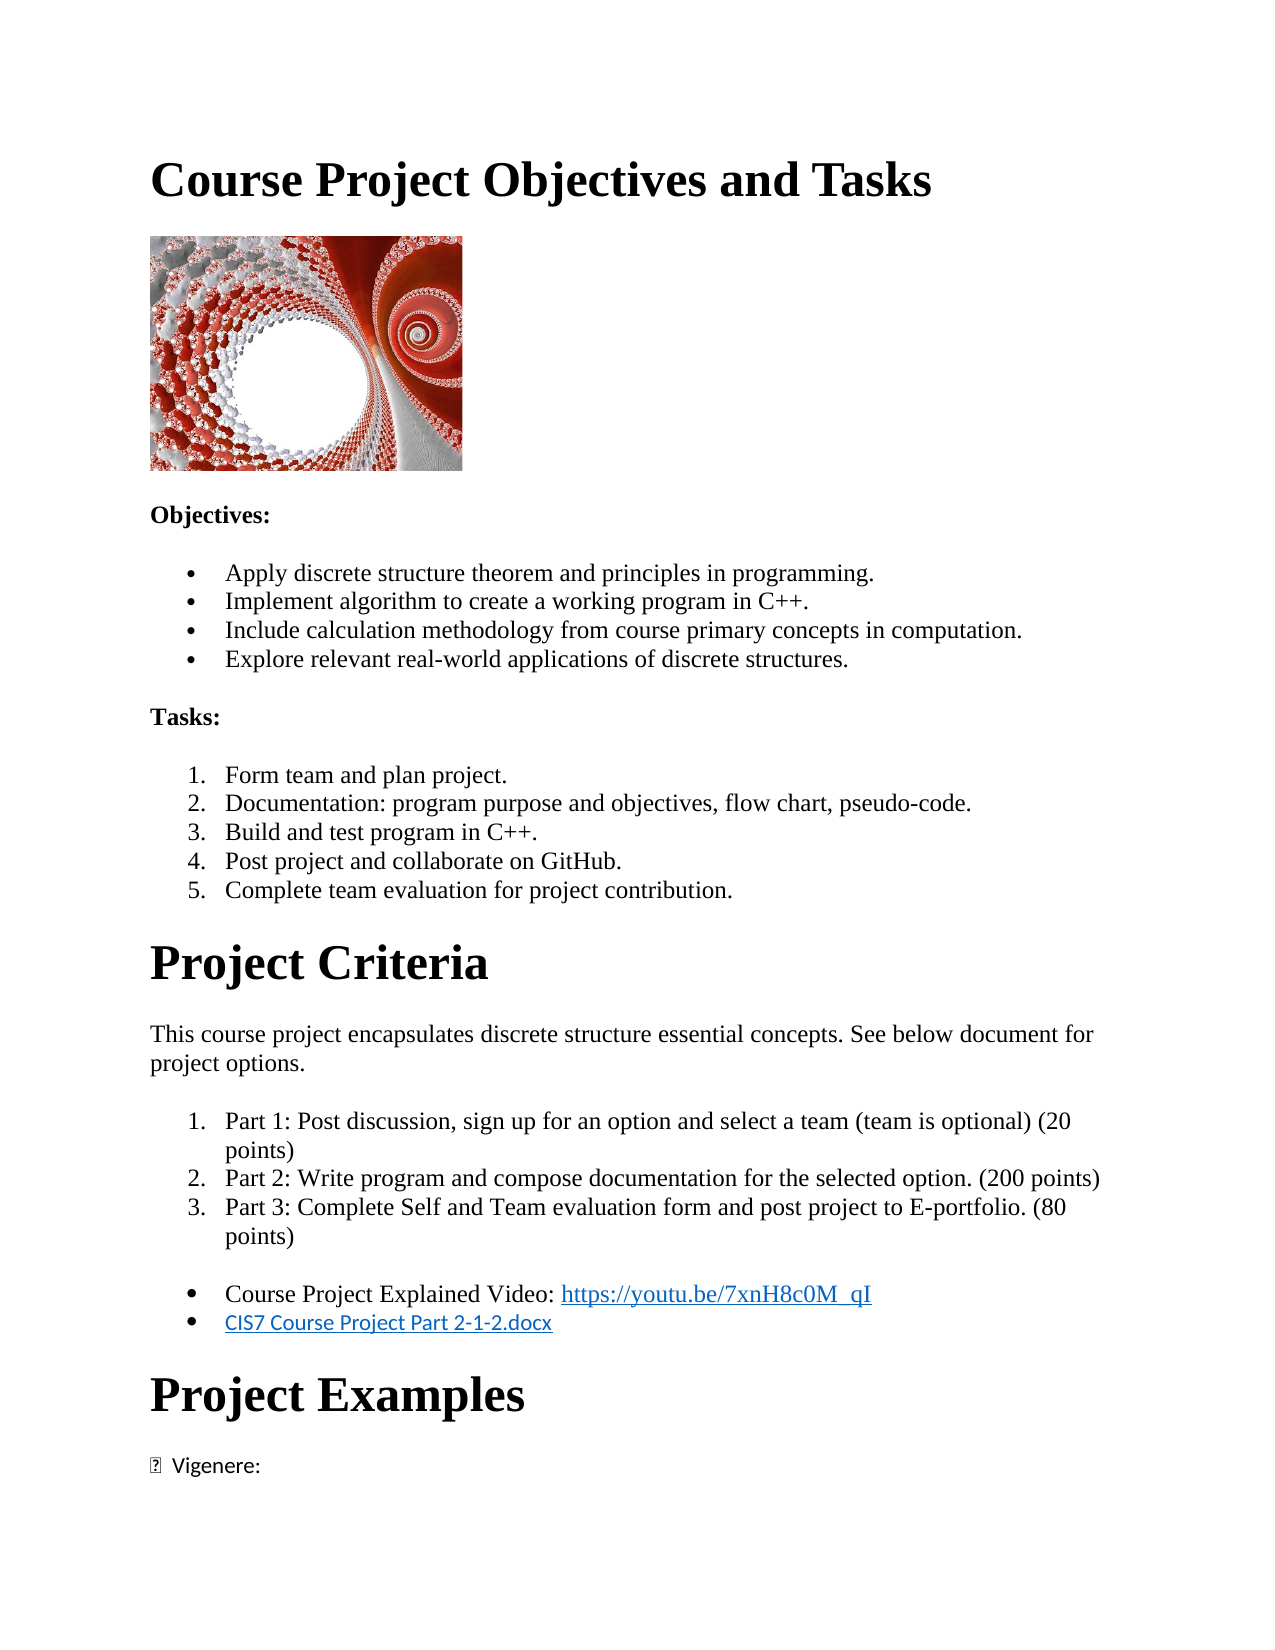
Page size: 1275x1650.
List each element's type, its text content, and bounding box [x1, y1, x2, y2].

list Apply discrete structure theorem and principles in programming. [187, 558, 1125, 586]
list Part 1: Post discussion, sign up for an option and select a team (team is optional) (20 points) [187, 1106, 1125, 1163]
list Implement algorithm to create a working program in C++. [187, 586, 1125, 615]
text  Vigenere: [150, 1452, 1125, 1479]
list Course Project Explained Video: https://youtu.be/7xnH8c0M_qI [187, 1279, 1125, 1308]
list Include calculation methodology from course primary concepts in computation. [187, 615, 1125, 644]
list Build and test program in C++. [187, 817, 1125, 846]
text Objectives: [150, 500, 1125, 528]
list Documentation: program purpose and objectives, flow chart, pseudo-code. [187, 788, 1125, 817]
list Complete team evaluation for project contribution. [187, 875, 1125, 903]
text Tasks: [150, 702, 1125, 731]
subtitle Project Examples [150, 1365, 1125, 1422]
list CIS7 Course Project Part 2-1-2.docx [187, 1308, 1125, 1336]
list Part 3: Complete Self and Team evaluation form and post project to E-portfolio. (80 points) [187, 1192, 1125, 1250]
list Explore relevant real-world applications of discrete structures. [187, 644, 1125, 673]
list Part 2: Write program and compose documentation for the selected option. (200 points) [187, 1163, 1125, 1192]
list Form team and plan project. [187, 760, 1125, 788]
text Course Project Objectives and Tasks [150, 150, 1125, 207]
text This course project encapsulates discrete structure essential concepts. See below document for project options. [150, 1019, 1125, 1077]
list Post project and collaborate on GitHub. [187, 846, 1125, 875]
text Project Criteria [150, 933, 1125, 990]
picture [150, 236, 463, 471]
